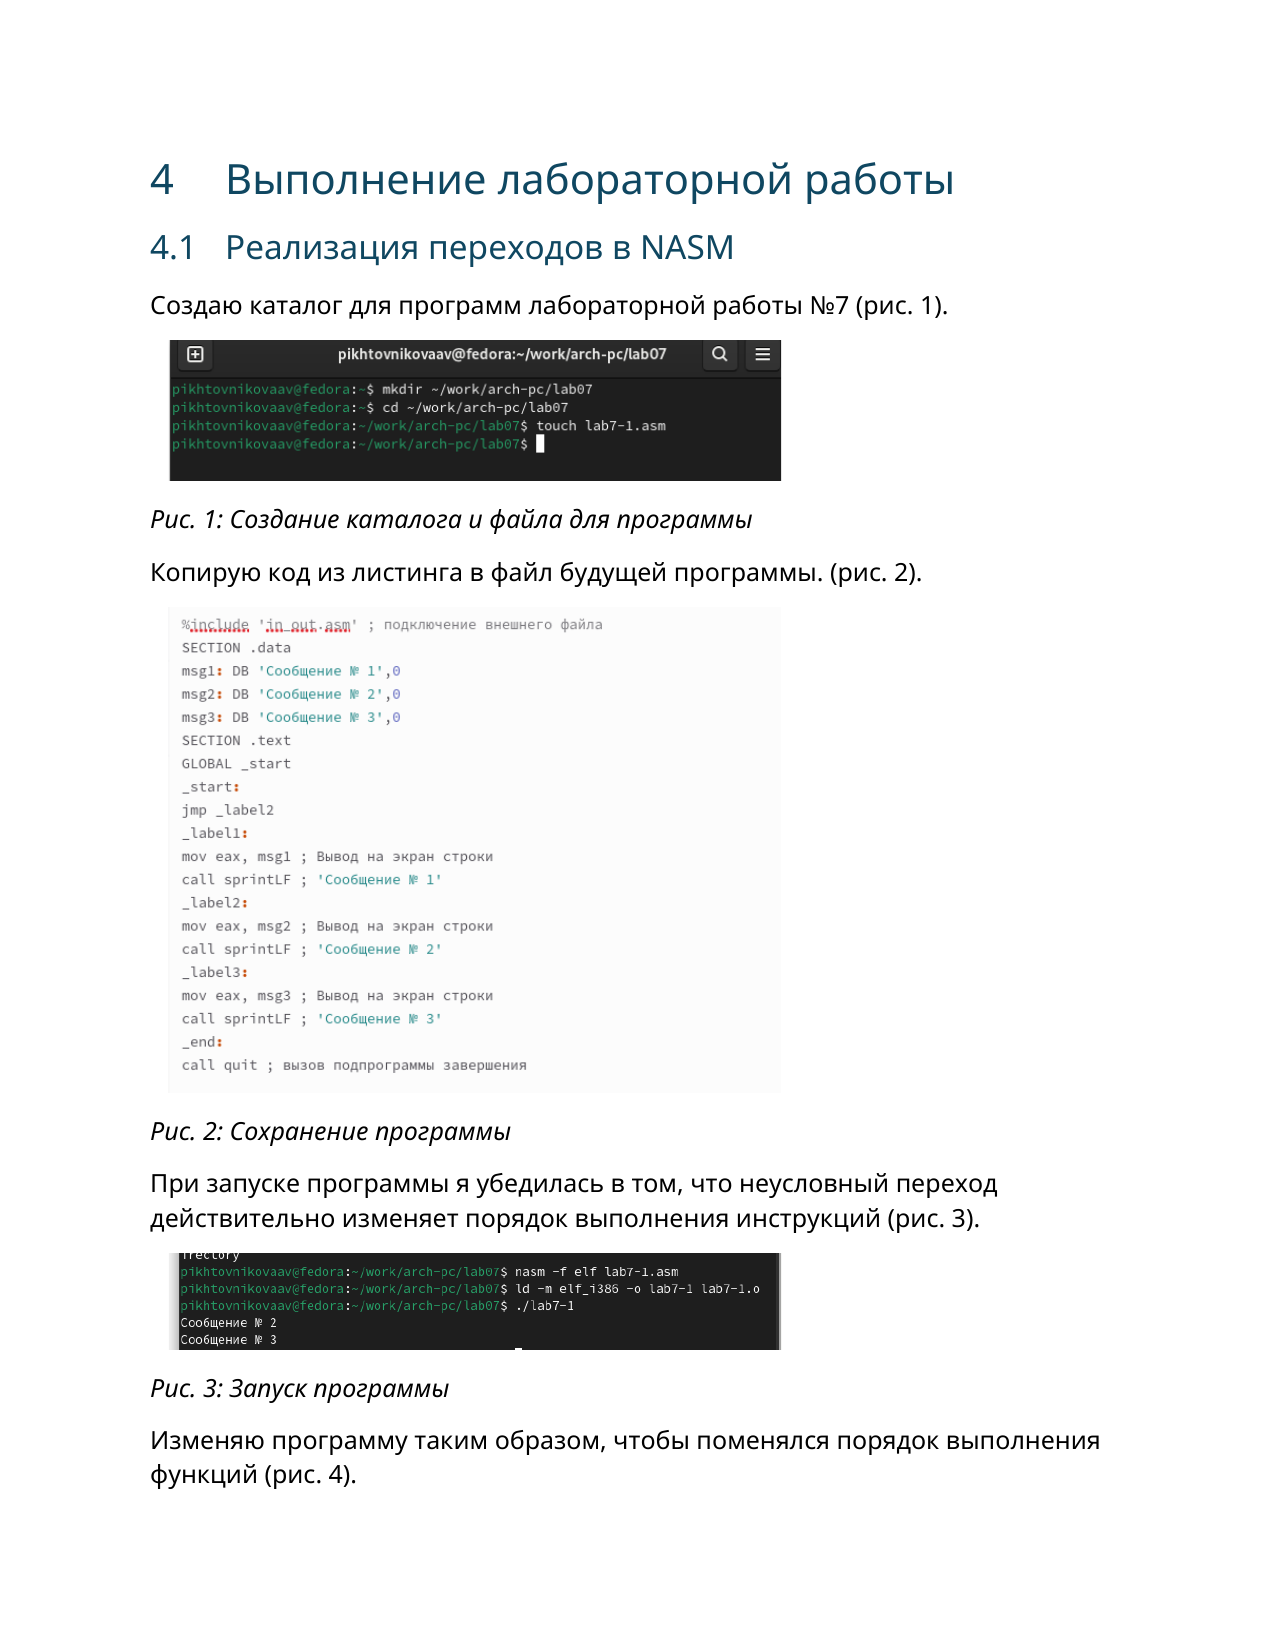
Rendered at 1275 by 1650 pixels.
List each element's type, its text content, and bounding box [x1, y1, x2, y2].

text Рис. 2: Сохранение программы [150, 1113, 1125, 1147]
picture [168, 340, 782, 481]
text Создаю каталог для программ лабораторной работы №7 (рис. 1). [150, 288, 1125, 322]
picture [168, 1253, 782, 1350]
subtitle 4.1 Реализация переходов в NASM [150, 223, 1125, 269]
text Изменяю программу таким образом, чтобы поменялся порядок выполнения функций (рис. 4). [150, 1423, 1125, 1491]
text При запуске программы я убедилась в том, что неусловный переход действительно изменяет порядок выполнения инструкций (рис. 3). [150, 1166, 1125, 1234]
text Рис. 1: Создание каталога и файла для программы [150, 501, 1125, 536]
picture [168, 607, 782, 1093]
text Рис. 3: Запуск программы [150, 1370, 1125, 1404]
text Копирую код из листинга в файл будущей программы. (рис. 2). [150, 554, 1125, 588]
subtitle 4 Выполнение лабораторной работы [150, 150, 1125, 207]
